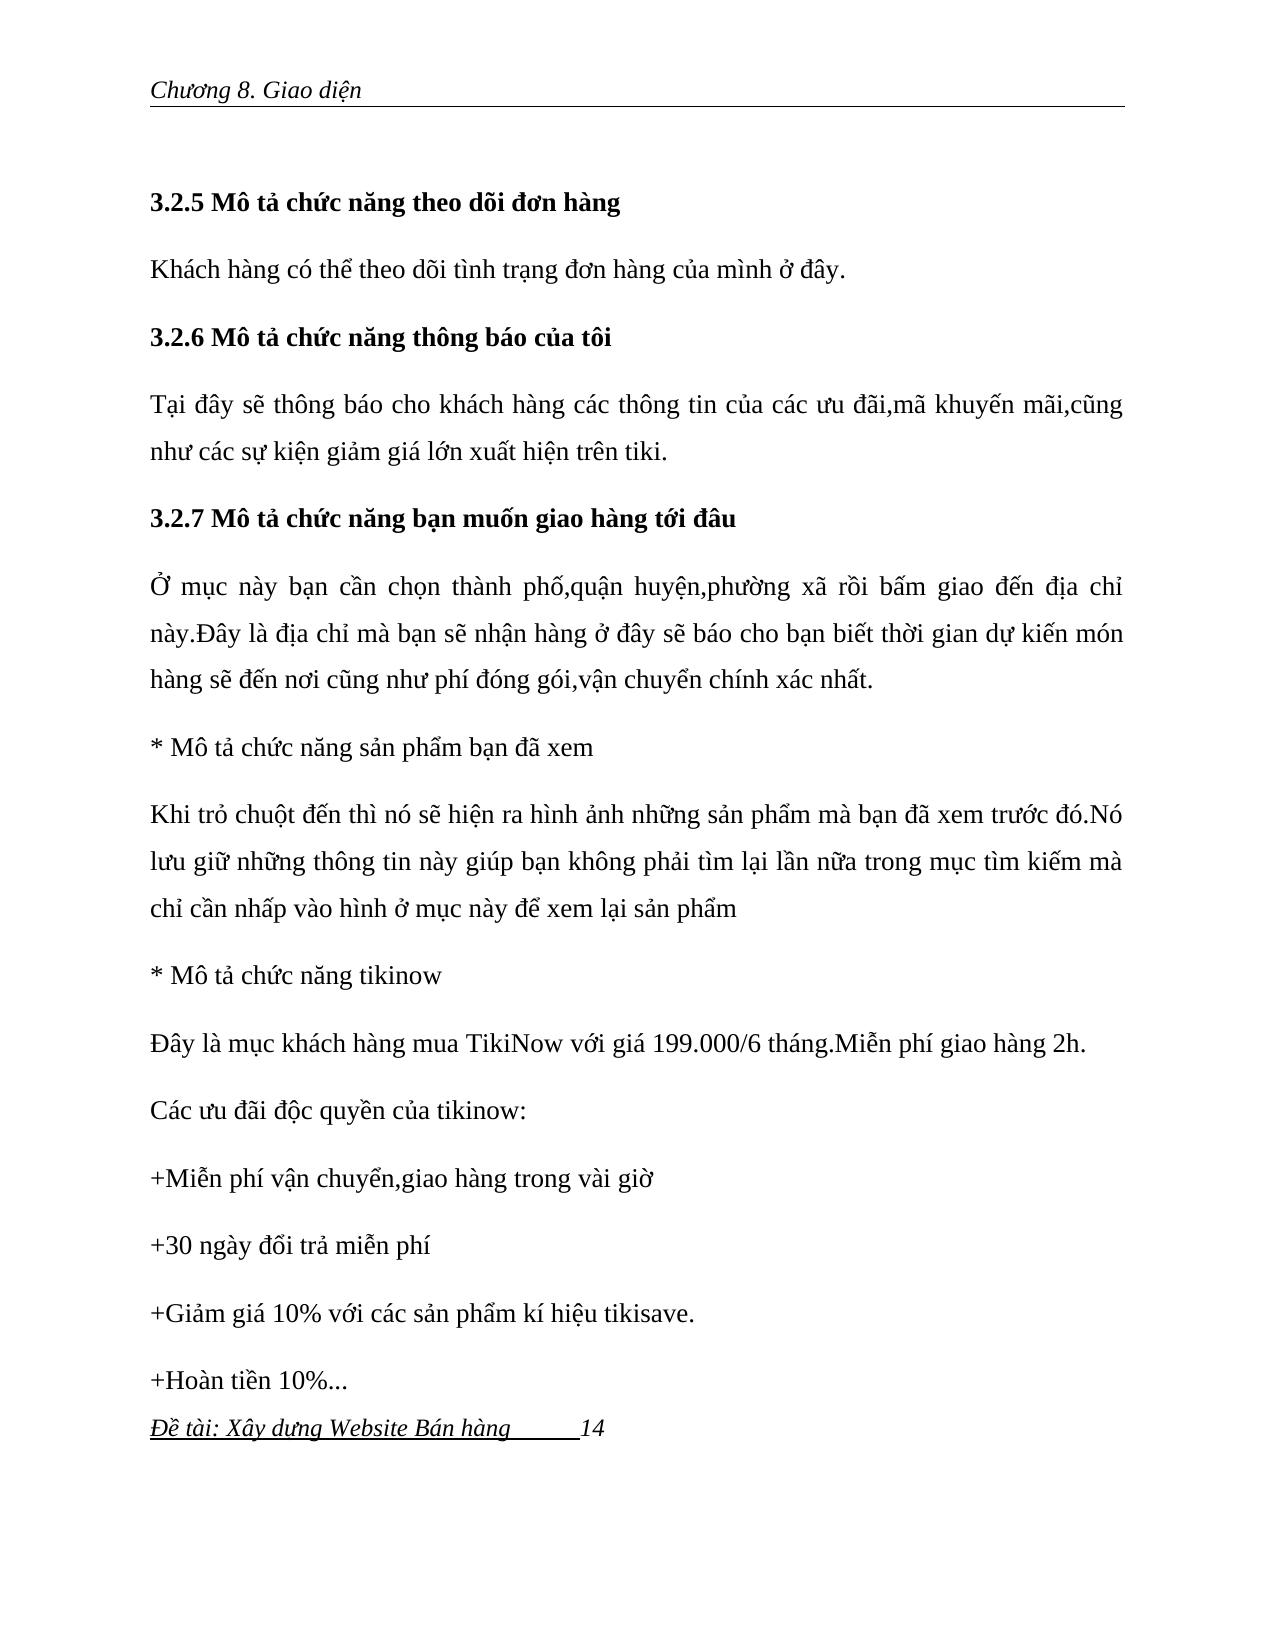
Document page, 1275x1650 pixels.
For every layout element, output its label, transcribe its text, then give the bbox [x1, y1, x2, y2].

text Khách hàng có thể theo dõi tình trạng đơn hàng của mình ở đây. [150, 253, 1125, 284]
text +Giảm giá 10% với các sản phẩm kí hiệu tikisave. [150, 1297, 1125, 1328]
text +30 ngày đổi trả miễn phí [150, 1229, 1125, 1260]
text 3.2.6 Mô tả chức năng thông báo của tôi [150, 321, 1125, 352]
text 3.2.7 Mô tả chức năng bạn muốn giao hàng tới đâu [150, 502, 1125, 534]
text +Miễn phí vận chuyển,giao hàng trong vài giờ [150, 1162, 1125, 1193]
text Tại đây sẽ thông báo cho khách hàng các thông tin của các ưu đãi,mã khuyến mãi,cũng như các sự kiện giảm giá lớn xuất hiện trên tiki. [150, 388, 1125, 466]
text * Mô tả chức năng sản phẩm bạn đã xem [150, 731, 1125, 762]
text Ở mục này bạn cần chọn thành phố,quận huyện,phường xã rồi bấm giao đến địa chỉ này.Đây là địa chỉ mà bạn sẽ nhận hàng ở đây sẽ báo cho bạn biết thời gian dự kiến món hàng sẽ đến nơi cũng như phí đóng gói,vận chuyển chính xác nhất. [150, 570, 1125, 694]
text * Mô tả chức năng tikinow [150, 959, 1125, 990]
text Đây là mục khách hàng mua TikiNow với giá 199.000/6 tháng.Miễn phí giao hàng 2h. [150, 1027, 1125, 1058]
text 3.2.5 Mô tả chức năng theo dõi đơn hàng [150, 186, 1125, 217]
text Khi trỏ chuột đến thì nó sẽ hiện ra hình ảnh những sản phẩm mà bạn đã xem trước đó.Nó lưu giữ những thông tin này giúp bạn không phải tìm lại lần nữa trong mục tìm kiếm mà chỉ cần nhấp vào hình ở mục này để xem lại sản phẩm [150, 798, 1125, 923]
text +Hoàn tiền 10%... [150, 1364, 1125, 1395]
text Các ưu đãi độc quyền của tikinow: [150, 1094, 1125, 1125]
